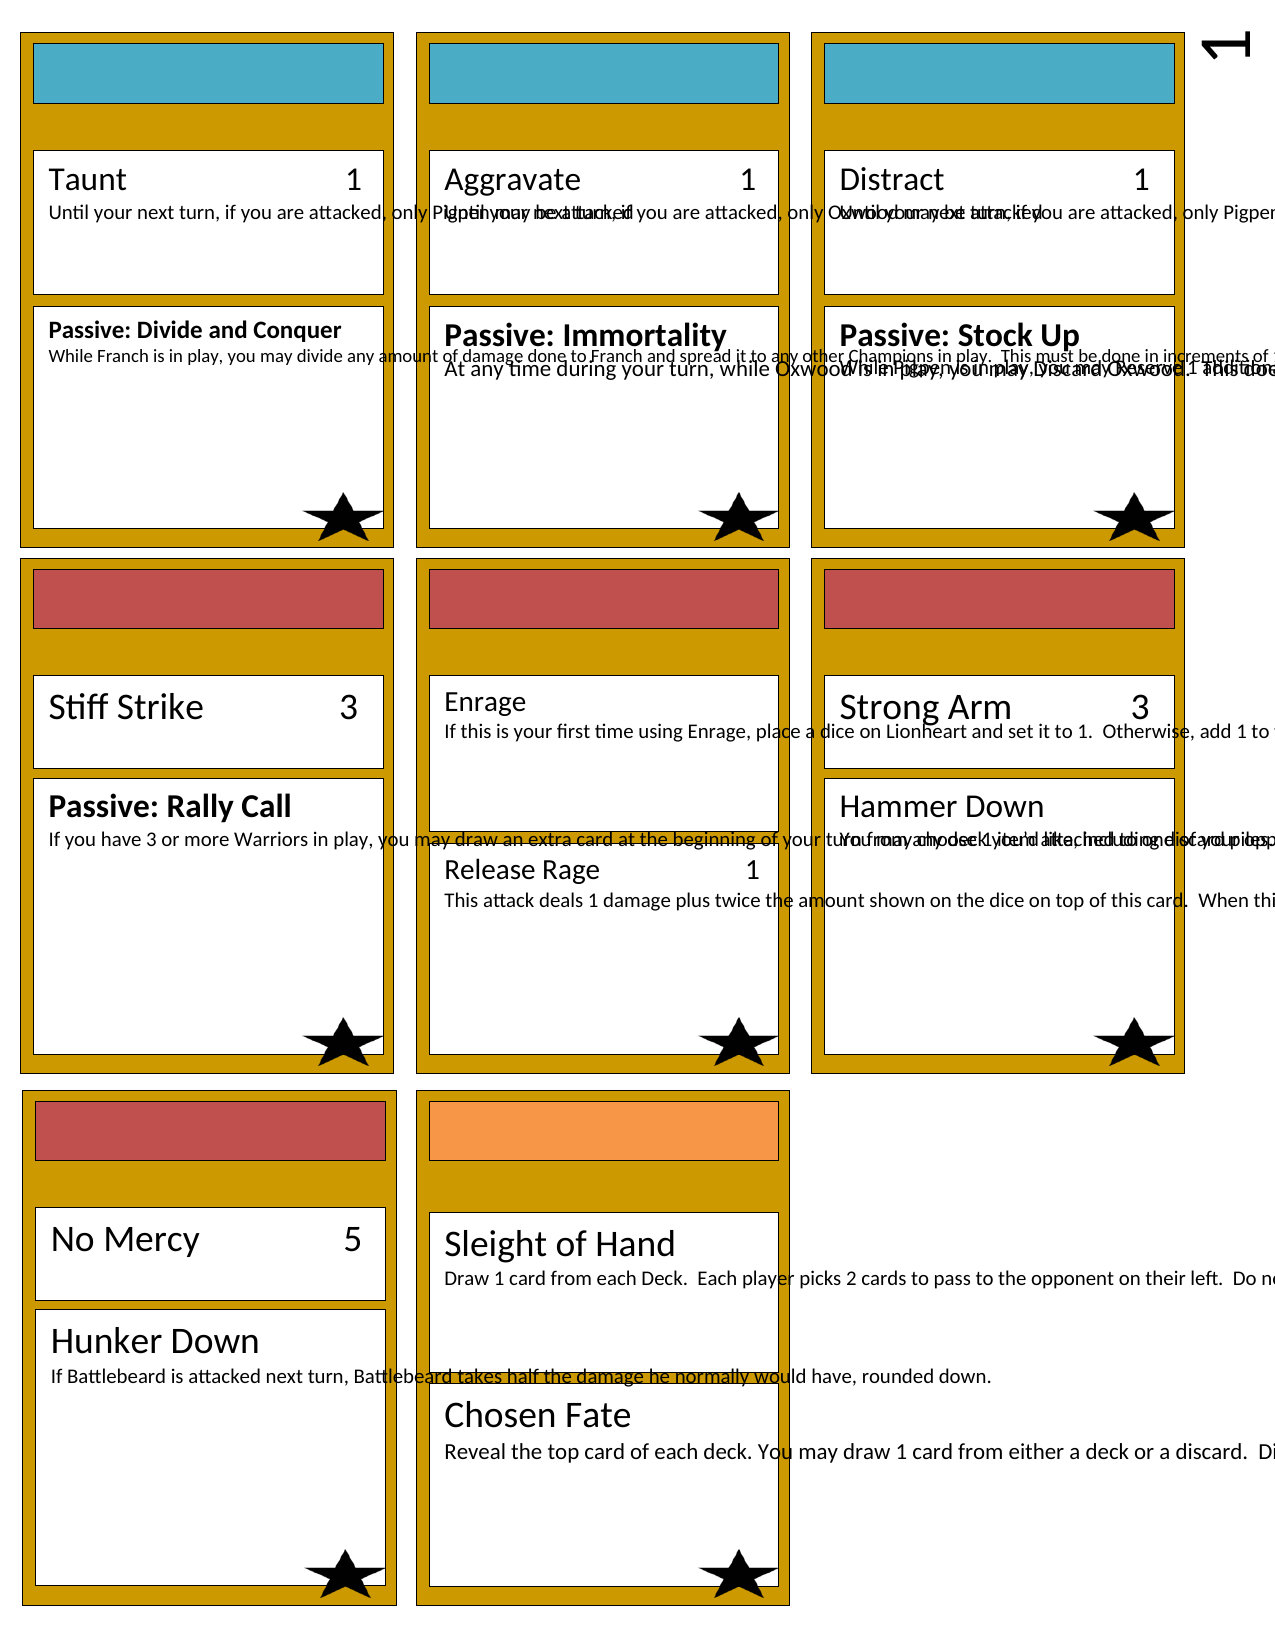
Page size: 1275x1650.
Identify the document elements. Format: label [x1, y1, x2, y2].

picture [1093, 492, 1175, 541]
picture [302, 1017, 384, 1066]
picture [302, 492, 384, 541]
picture [698, 1549, 779, 1598]
picture [698, 492, 779, 541]
picture [304, 1549, 386, 1598]
picture [1093, 1017, 1175, 1066]
picture [698, 1017, 779, 1066]
